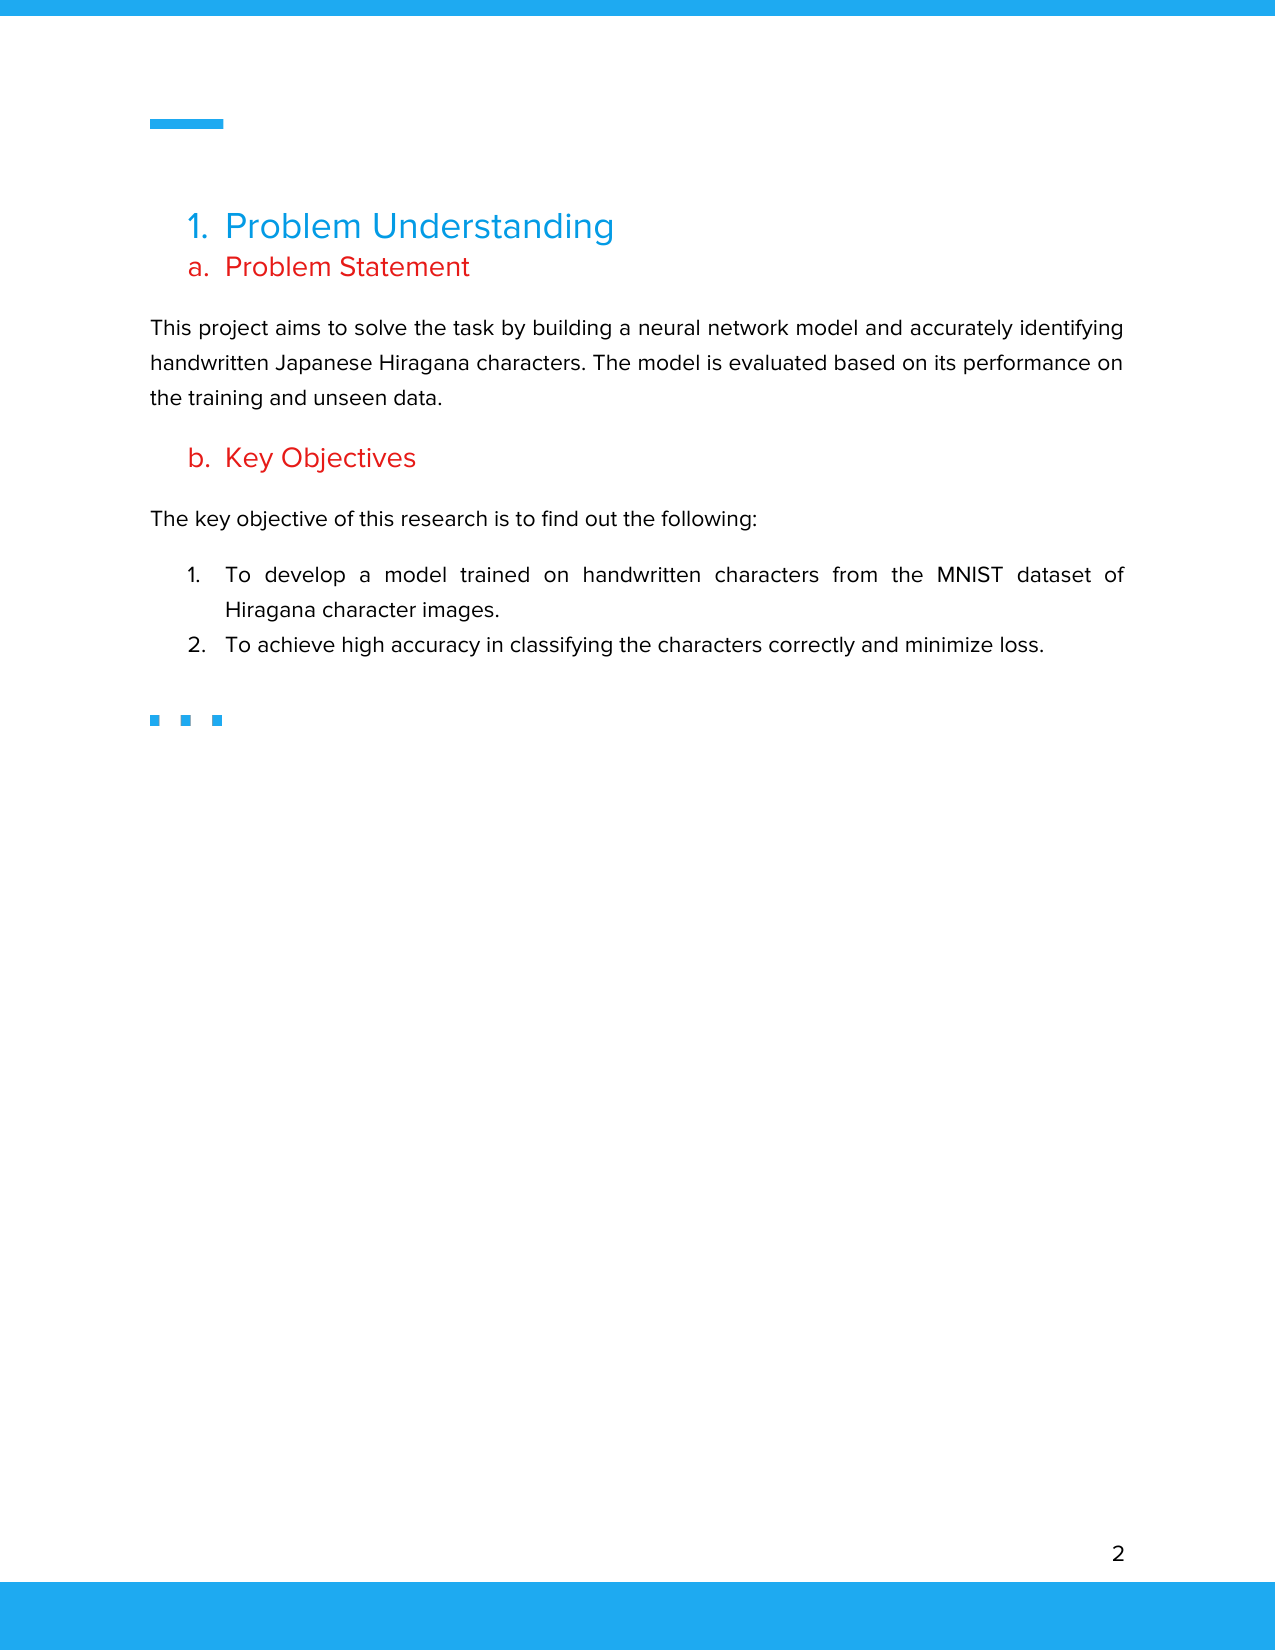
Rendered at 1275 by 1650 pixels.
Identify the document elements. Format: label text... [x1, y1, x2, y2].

picture [0, 1582, 1275, 1650]
subtitle Key Objectives [187, 440, 1125, 476]
picture [150, 119, 224, 129]
text This project aims to solve the task by building a neural network model and accurately identifying handwritten Japanese Hiragana characters. The model is evaluated based on its performance on the training and unseen data. [150, 315, 1125, 412]
subtitle Problem Statement [187, 249, 1125, 285]
list To develop a model trained on handwritten characters from the MNIST dataset of Hiragana character images. [187, 561, 1125, 624]
text The key objective of this research is to find out the following: [150, 505, 1125, 533]
list To achieve high accuracy in classifying the characters correctly and minimize loss. [187, 631, 1125, 659]
picture [0, 0, 1275, 16]
subtitle Problem Understanding [187, 204, 1125, 249]
picture [150, 715, 222, 726]
